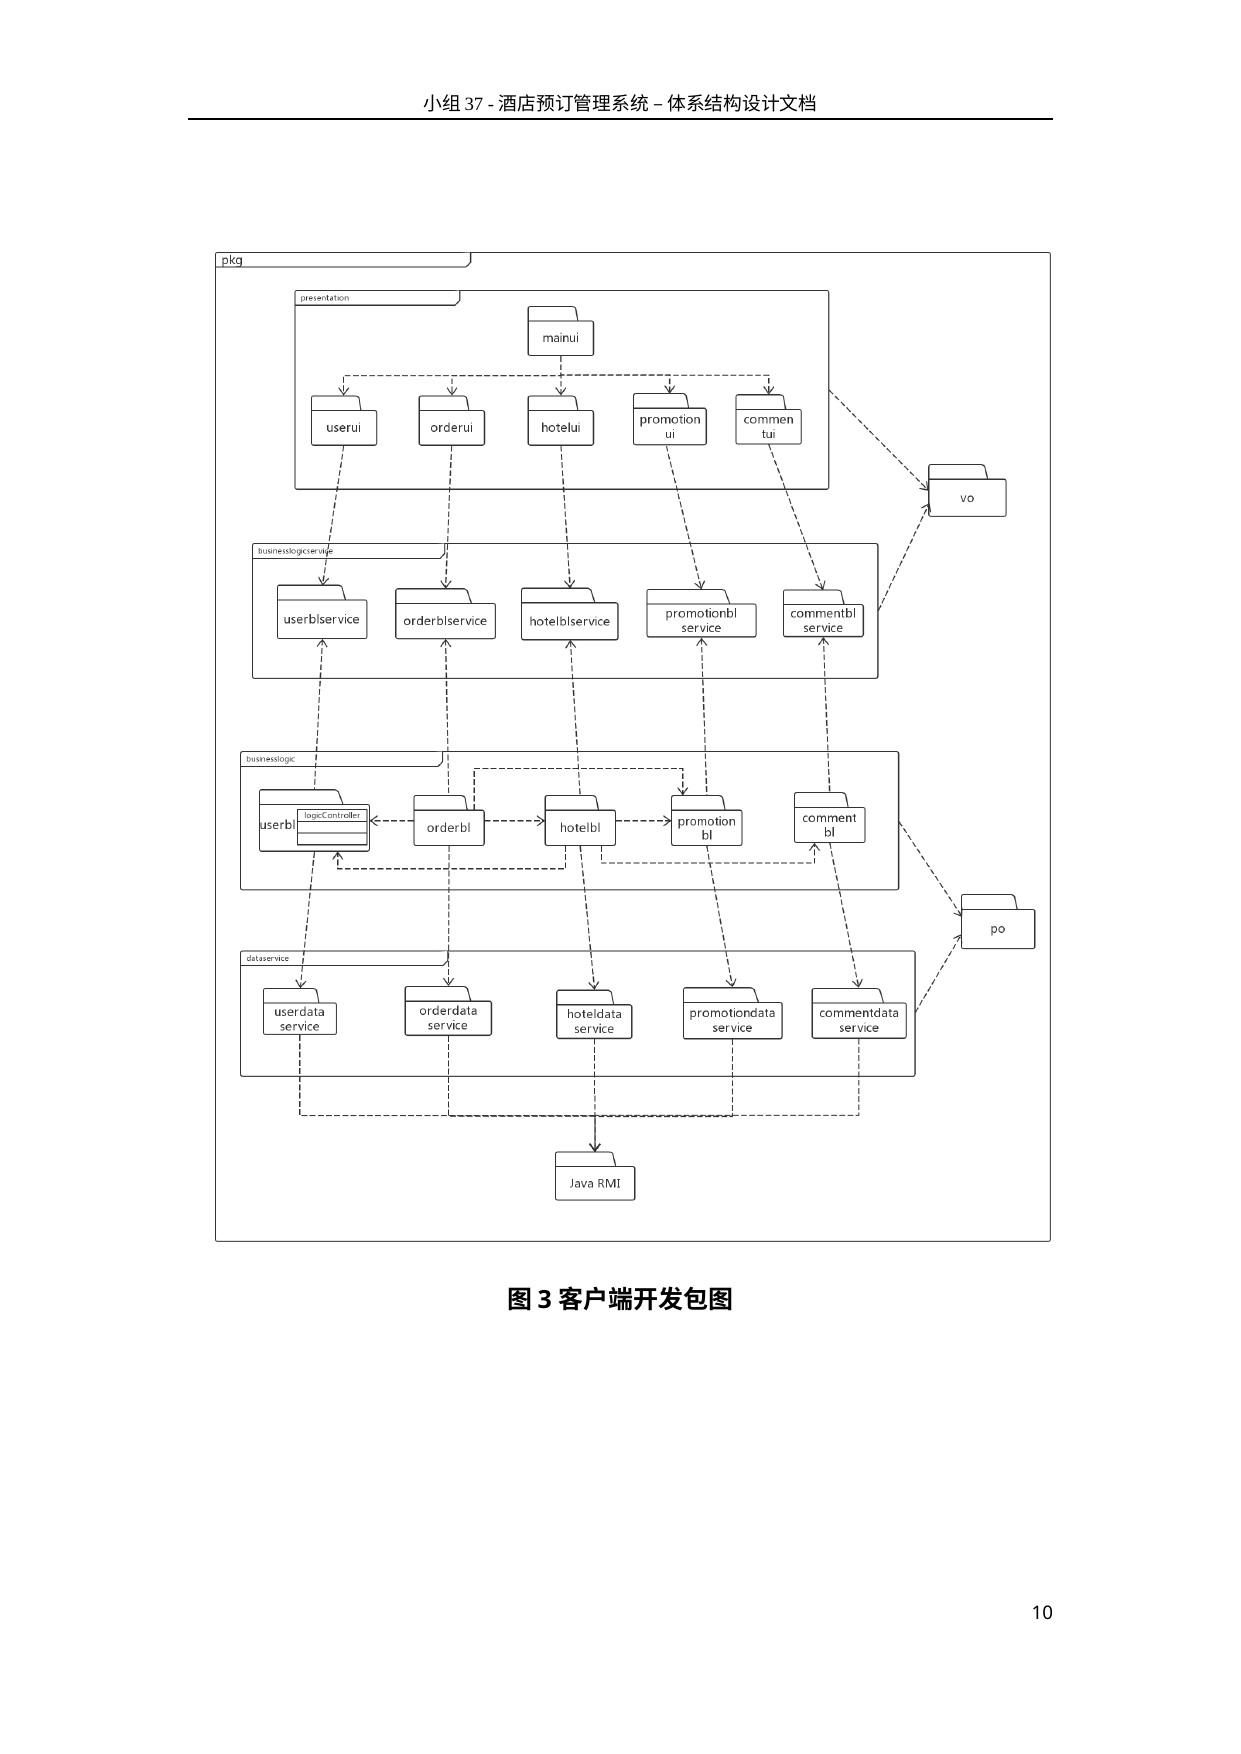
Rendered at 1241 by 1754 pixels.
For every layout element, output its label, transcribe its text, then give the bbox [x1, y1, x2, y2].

text 图3 客户端开发包图 [187, 1265, 1053, 1330]
picture [187, 224, 1069, 1260]
